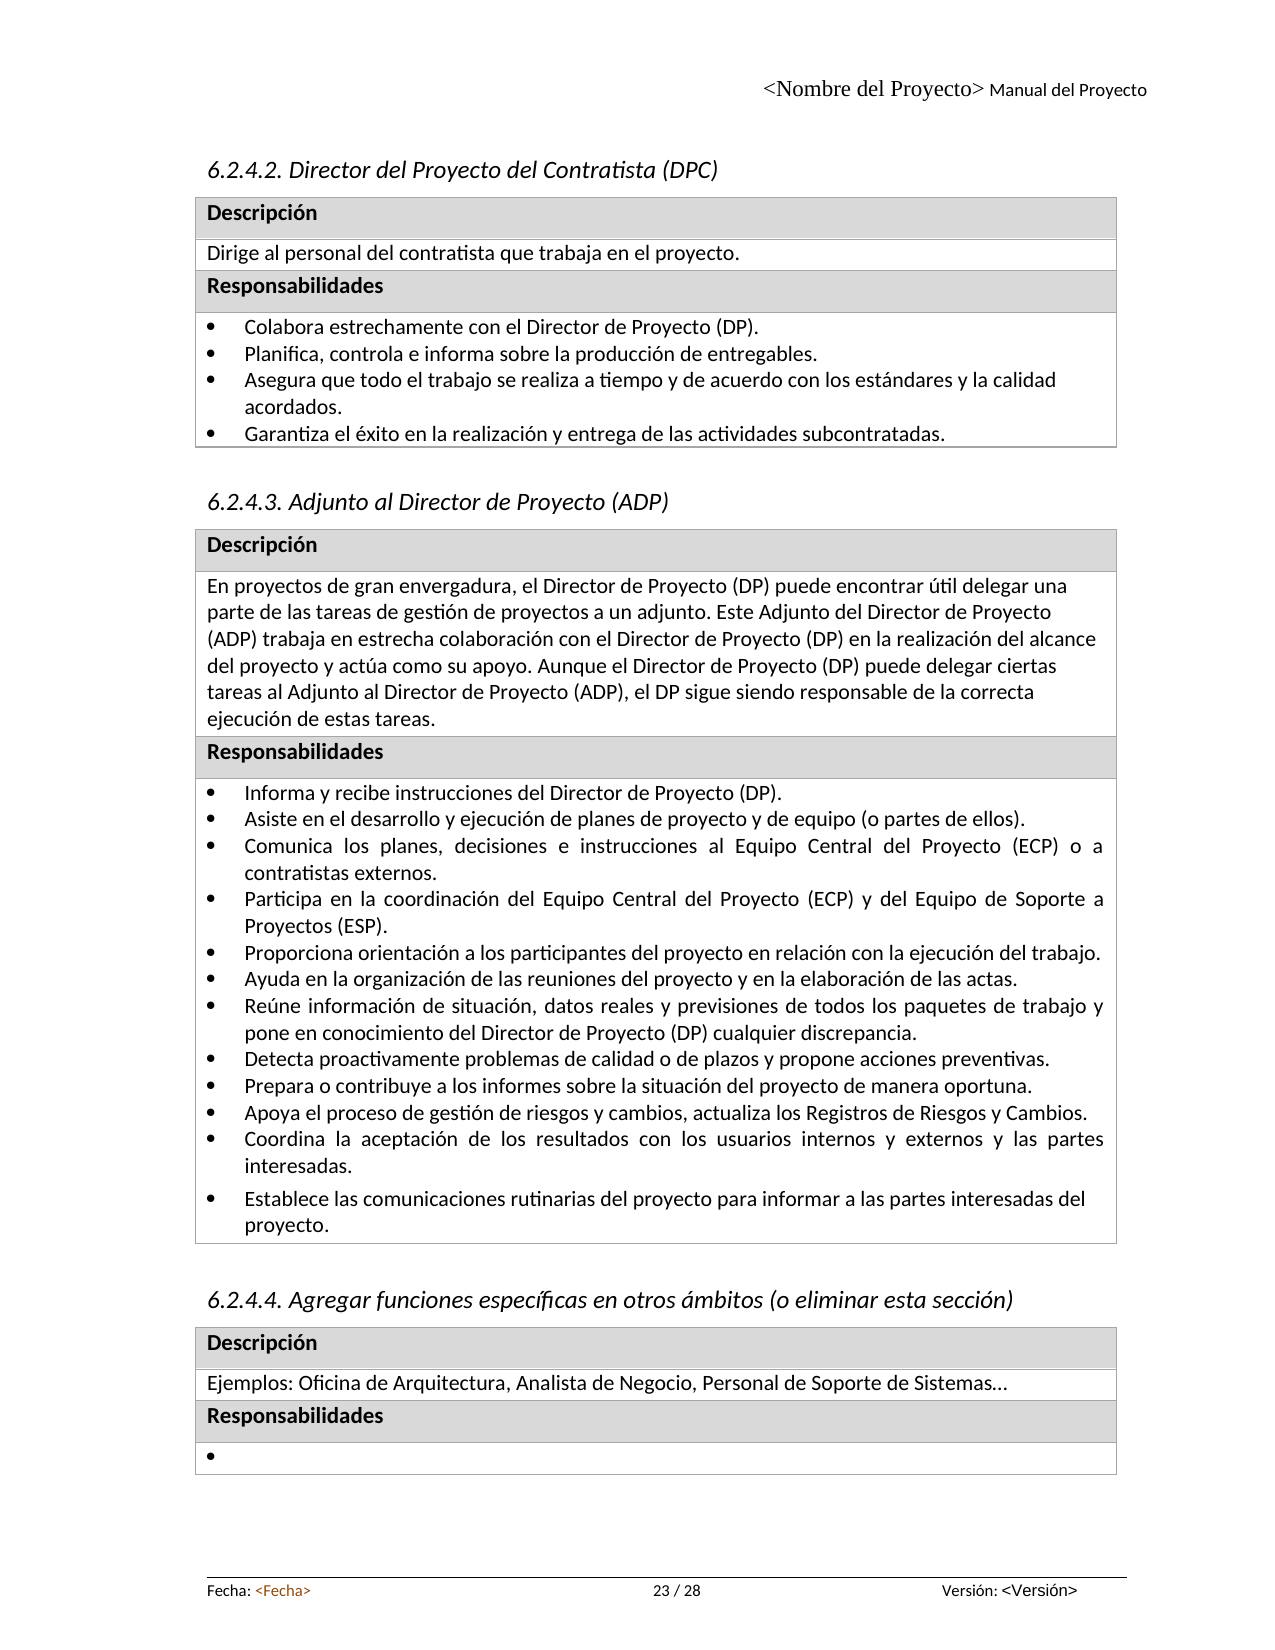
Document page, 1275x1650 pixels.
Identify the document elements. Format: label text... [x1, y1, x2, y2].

table_cell Colabora estrechamente con el Director de Proyecto (DP). Planifica, controla e informa sobre la producción de entregables. Asegura que todo el trabajo se realiza a tiempo y de acuerdo con los estándares y la calidad acordados. Garantiza el éxito en la realización y entrega de las actividades subcontratadas. [196, 313, 1116, 446]
subtitle Director del Proyecto del Contratista (DPC) [207, 154, 1127, 184]
subtitle Adjunto al Director de Proyecto (ADP) [207, 486, 1127, 517]
table_header Descripción [196, 1328, 1116, 1368]
table_cell Responsabilidades [196, 1401, 1116, 1442]
table_cell Dirige al personal del contratista que trabaja en el proyecto. [196, 240, 1116, 270]
table_cell Ejemplos: Oficina de Arquitectura, Analista de Negocio, Personal de Soporte de Sistemas… [196, 1370, 1116, 1400]
table_cell En proyectos de gran envergadura, el Director de Proyecto (DP) puede encontrar útil delegar una parte de las tareas de gestión de proyectos a un adjunto. Este Adjunto del Director de Proyecto (ADP) trabaja en estrecha colaboración con el Director de Proyecto (DP) en la realización del alcance del proyecto y actúa como su apoyo. Aunque el Director de Proyecto (DP) puede delegar ciertas tareas al Adjunto al Director de Proyecto (ADP), el DP sigue siendo responsable de la correcta ejecución de estas tareas. [196, 572, 1116, 736]
table_cell [196, 1443, 1116, 1474]
table_cell Responsabilidades [196, 737, 1116, 778]
table_cell Informa y recibe instrucciones del Director de Proyecto (DP). Asiste en el desarrollo y ejecución de planes de proyecto y de equipo (o partes de ellos). Comunica los planes, decisiones e instrucciones al Equipo Central del Proyecto (ECP) o a contratistas externos. Participa en la coordinación del Equipo Central del Proyecto (ECP) y del Equipo de Soporte a Proyectos (ESP). Proporciona orientación a los participantes del proyecto en relación con la ejecución del trabajo. Ayuda en la organización de las reuniones del proyecto y en la elaboración de las actas. Reúne información de situación, datos reales y previsiones de todos los paquetes de trabajo y pone en conocimiento del Director de Proyecto (DP) cualquier discrepancia. Detecta proactivamente problemas de calidad o de plazos y propone acciones preventivas. Prepara o contribuye a los informes sobre la situación del proyecto de manera oportuna. Apoya el proceso de gestión de riesgos y cambios, actualiza los Registros de Riesgos y Cambios. Coordina la aceptación de los resultados con los usuarios internos y externos y las partes interesadas. Establece las comunicaciones rutinarias del proyecto para informar a las partes interesadas del proyecto. [196, 779, 1116, 1242]
subtitle Agregar funciones específicas en otros ámbitos (o eliminar esta sección) [207, 1284, 1127, 1314]
table_header Descripción [196, 530, 1116, 571]
table_cell Responsabilidades [196, 271, 1116, 312]
table_header Descripción [196, 198, 1116, 238]
